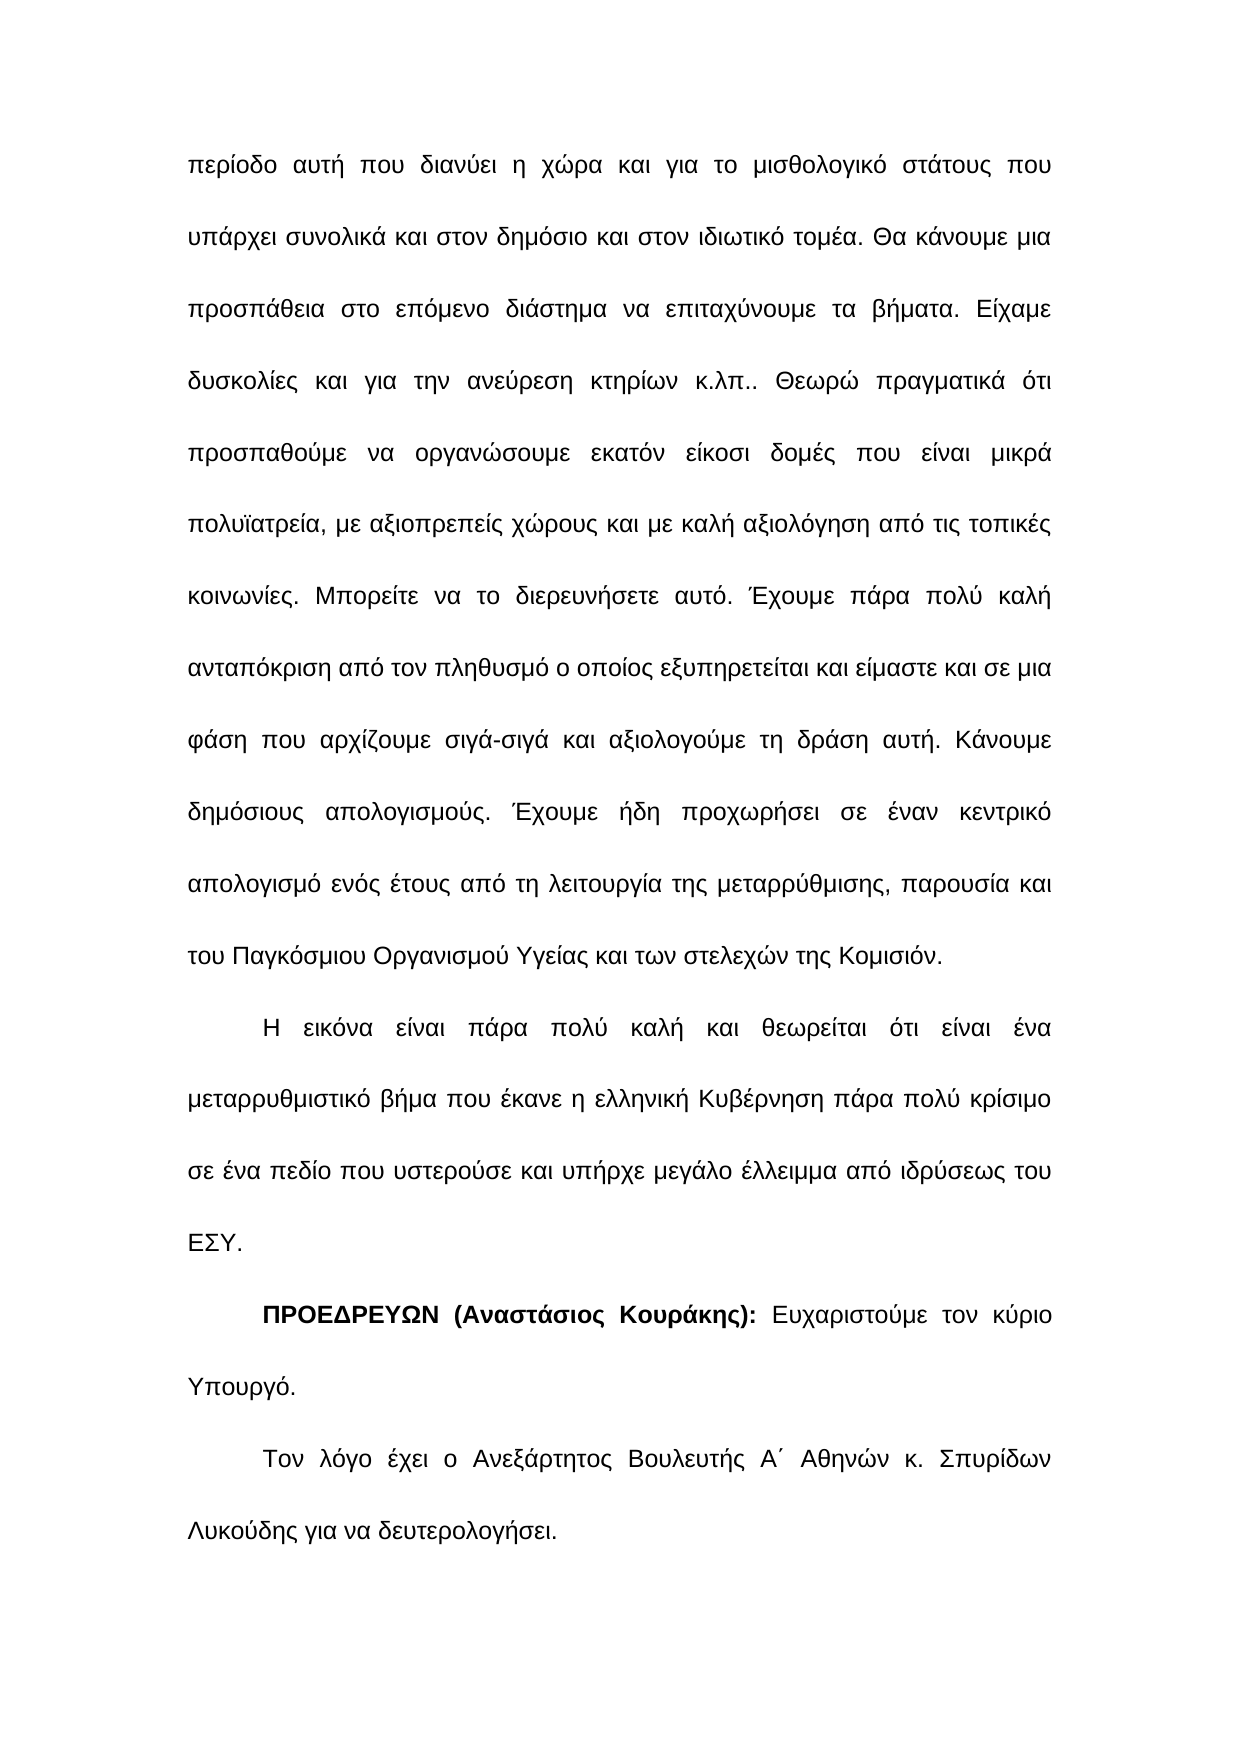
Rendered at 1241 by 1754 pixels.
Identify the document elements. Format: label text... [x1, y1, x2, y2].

text ΠΡΟΕΔΡΕΥΩΝ (Αναστάσιος Κουράκης): Ευχαριστούμε τον κύριο Υπουργό. [187, 1300, 1053, 1401]
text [187, 150, 1053, 969]
text Τον λόγο έχει ο Ανεξάρτητος Βουλευτής Α΄ Αθηνών κ. Σπυρίδων Λυκούδης για να δευτερολογήσει. [187, 1444, 1053, 1544]
text Η εικόνα είναι πάρα πολύ καλή και θεωρείται ότι είναι ένα μεταρρυθμιστικό βήμα που έκανε η ελληνική Κυβέρνηση πάρα πολύ κρίσιμο σε ένα πεδίο που υστερούσε και υπήρχε μεγάλο έλλειμμα από ιδρύσεως του ΕΣΥ. [187, 1012, 1053, 1257]
